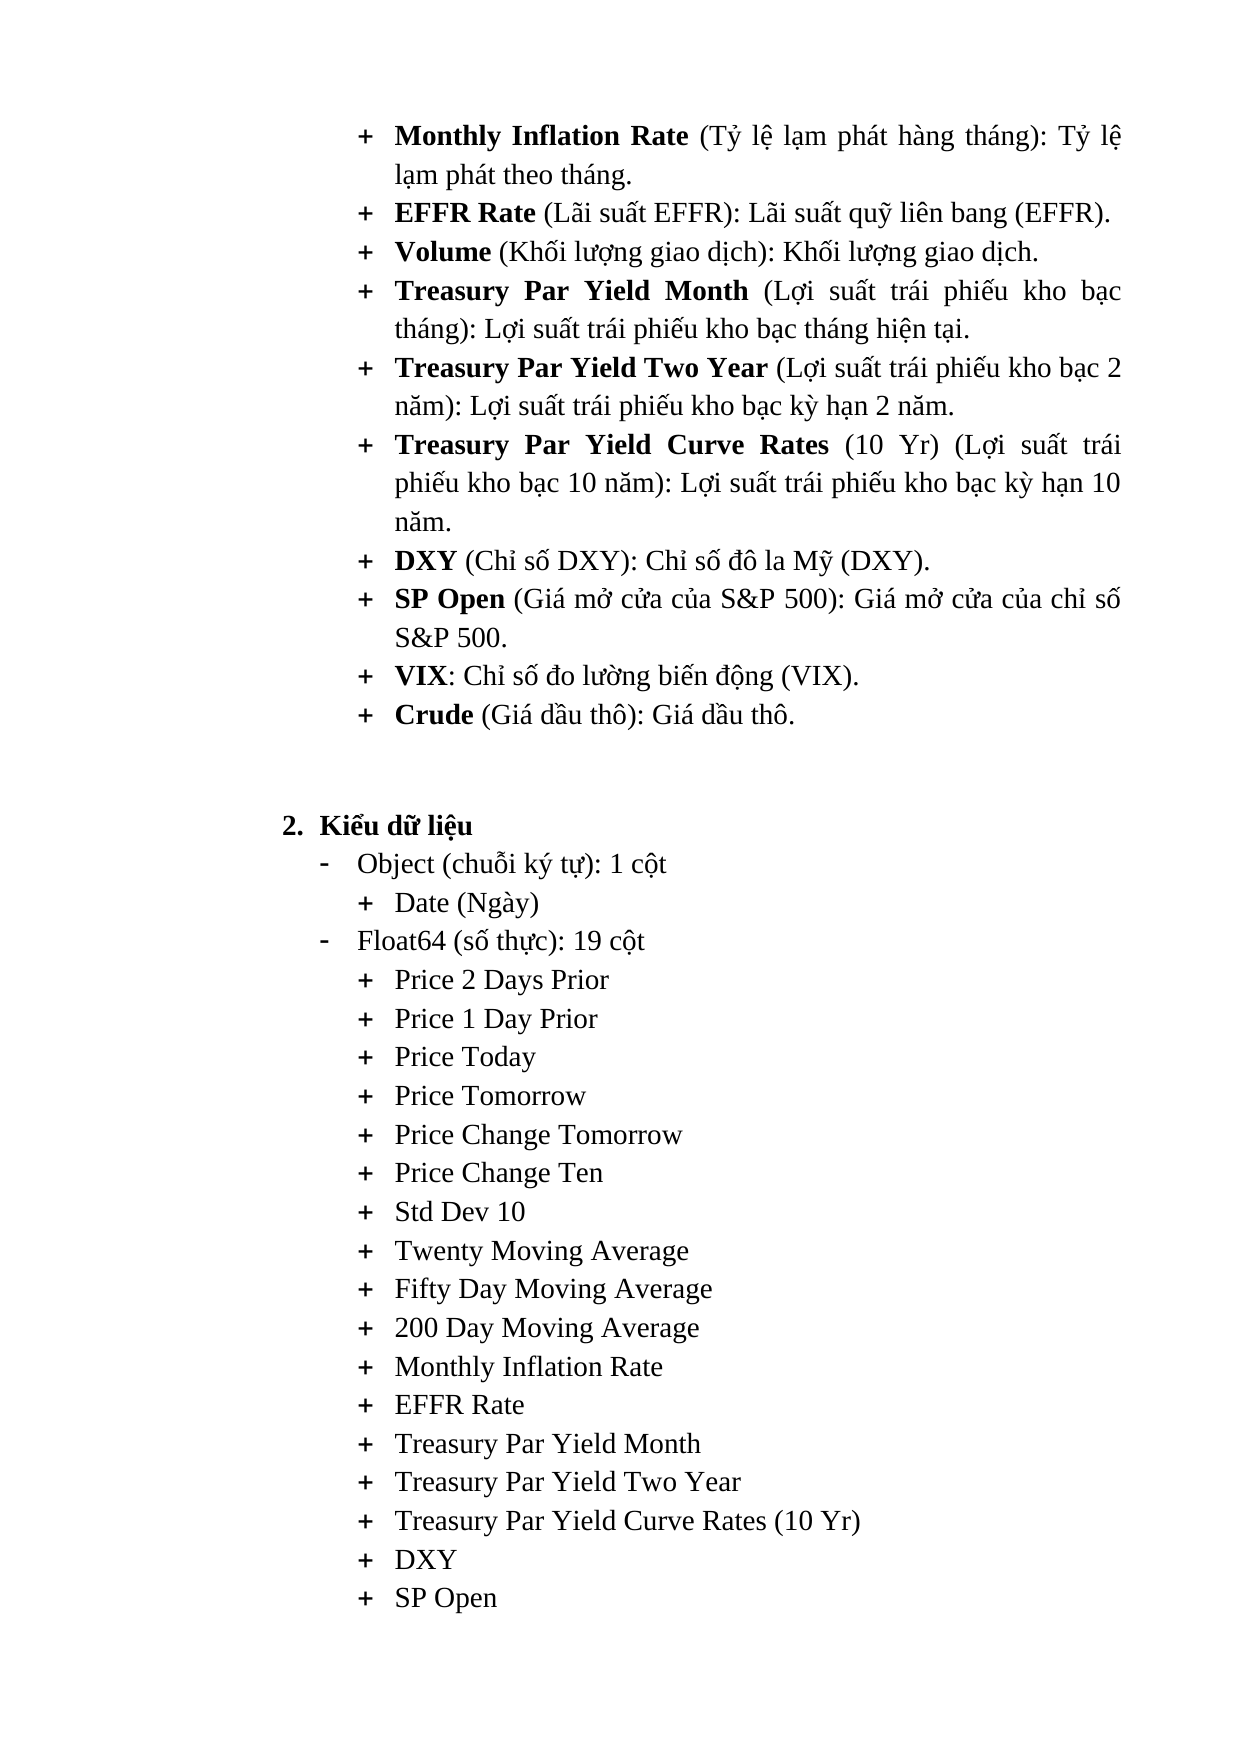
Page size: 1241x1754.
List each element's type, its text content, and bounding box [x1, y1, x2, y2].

list Fifty Day Moving Average [357, 1271, 1122, 1305]
list Std Dev 10 [357, 1194, 1122, 1228]
list Crude (Giá dầu thô): Giá dầu thô. [357, 697, 1122, 731]
list Price Change Tomorrow [357, 1117, 1122, 1150]
list DXY [357, 1542, 1122, 1576]
list Price Change Ten [357, 1155, 1122, 1189]
list Treasury Par Yield Month [357, 1426, 1122, 1459]
list Monthly Inflation Rate (Tỷ lệ lạm phát hàng tháng): Tỷ lệ lạm phát theo tháng. [357, 118, 1122, 190]
list Treasury Par Yield Month (Lợi suất trái phiếu kho bạc tháng): Lợi suất trái phiếu kho bạc tháng hiện tại. [357, 273, 1122, 345]
list Date (Ngày) [357, 885, 1122, 918]
list Float64 (số thực): 19 cột [319, 923, 1122, 957]
list Treasury Par Yield Curve Rates (10 Yr) (Lợi suất trái phiếu kho bạc 10 năm): Lợi suất trái phiếu kho bạc kỳ hạn 10 năm. [357, 427, 1122, 538]
list Volume (Khối lượng giao dịch): Khối lượng giao dịch. [357, 234, 1122, 268]
list EFFR Rate [357, 1387, 1122, 1421]
list SP Open (Giá mở cửa của S&P 500): Giá mở cửa của chỉ số S&P 500. [357, 581, 1122, 653]
list Price 2 Days Prior [357, 962, 1122, 996]
list Kiểu dữ liệu [282, 808, 1122, 841]
list 200 Day Moving Average [357, 1310, 1122, 1344]
list Treasury Par Yield Two Year (Lợi suất trái phiếu kho bạc 2 năm): Lợi suất trái phiếu kho bạc kỳ hạn 2 năm. [357, 350, 1122, 422]
list Treasury Par Yield Two Year [357, 1464, 1122, 1498]
list DXY (Chỉ số DXY): Chỉ số đô la Mỹ (DXY). [357, 543, 1122, 576]
list EFFR Rate (Lãi suất EFFR): Lãi suất quỹ liên bang (EFFR). [357, 195, 1122, 229]
list Price 1 Day Prior [357, 1001, 1122, 1034]
list Price Today [357, 1039, 1122, 1073]
list Twenty Moving Average [357, 1233, 1122, 1266]
list Monthly Inflation Rate [357, 1349, 1122, 1382]
list SP Open [357, 1581, 1122, 1614]
list Treasury Par Yield Curve Rates (10 Yr) [357, 1503, 1122, 1537]
list Price Tomorrow [357, 1078, 1122, 1112]
list Object (chuỗi ký tự): 1 cột [319, 846, 1122, 880]
list VIX: Chỉ số đo lường biến động (VIX). [357, 658, 1122, 692]
